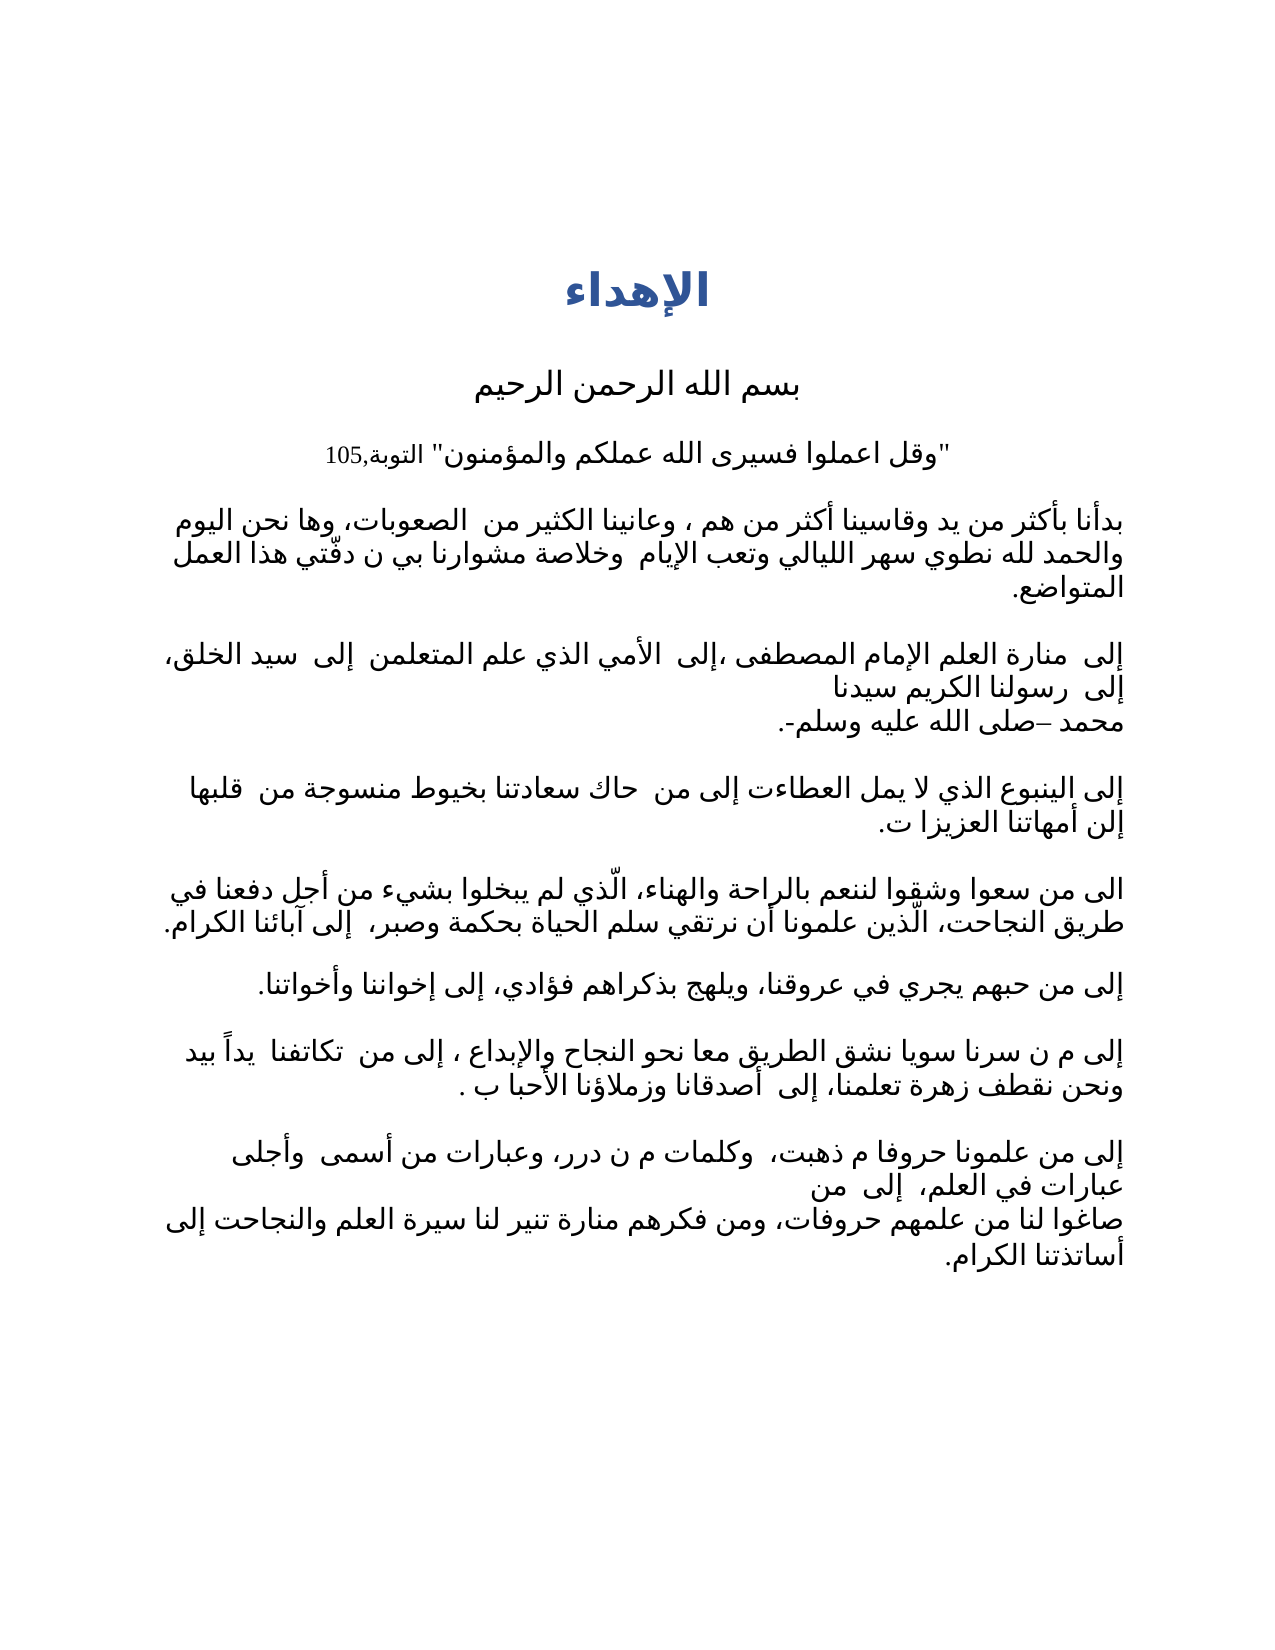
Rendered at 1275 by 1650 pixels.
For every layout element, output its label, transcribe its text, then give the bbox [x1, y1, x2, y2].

text إلى م ن سرنا سويا نشق الطريق معا نحو النجاح والإبداع ، إلى من تكاتفنا يداً بيد ونحن نقطف زهرة تعلمنا، إلى أصدقانا وزملاؤنا الأحبا ب . [150, 1034, 1125, 1101]
text إلى منارة العلم الإمام المصطفى ،إلى الأمي الذي علم المتعلمن إلى سيد الخلق، إلى رسولنا الكريم سيدنا [150, 637, 1125, 704]
text محمد –صلى الله عليه وسلم-. [150, 704, 1125, 738]
text صاغوا لنا من علمهم حروفات، ومن فكرهم منارة تنير لنا سيرة العلم والنجاحت إلى أساتذتنا الكرام. [150, 1202, 1125, 1271]
subtitle الإهداء [150, 264, 1125, 317]
text الى من سعوا وشقوا لننعم بالراحة والهناء، الّذي لم يبخلوا بشيء من أجل دفعنا في طريق النجاحت، الّذين علمونا أن نرتقي سلم الحياة بحكمة وصبر، إلى آبائنا الكرام. [150, 872, 1125, 939]
text إلى من حبهم يجري في عروقنا، ويلهج بذكراهم فؤادي، إلى إخواننا وأخواتنا. [150, 967, 1125, 1001]
text بدأنا بأكثر من يد وقاسينا أكثر من هم ، وعانينا الكثير من الصعوبات، وها نحن اليوم والحمد لله نطوي سهر الليالي وتعب الإيام وخلاصة مشوارنا بي ن دفّتي هذا العمل المتواضع. [150, 503, 1125, 603]
text إلى من علمونا حروفا م ذهبت، وكلمات م ن درر، وعبارات من أسمى وأجلى عبارات في العلم، إلى من [150, 1135, 1125, 1202]
text "وقل اعملوا فسيرى الله عملكم والمؤمنون" التوبة,105 [150, 436, 1125, 469]
text إلى الينبوع الذي لا يمل العطاءت إلى من حاك سعادتنا بخيوط منسوجة من قلبها إلن أمهاتنا العزيزا ت. [150, 771, 1125, 838]
text بسم الله الرحمن الرحيم [150, 364, 1125, 402]
